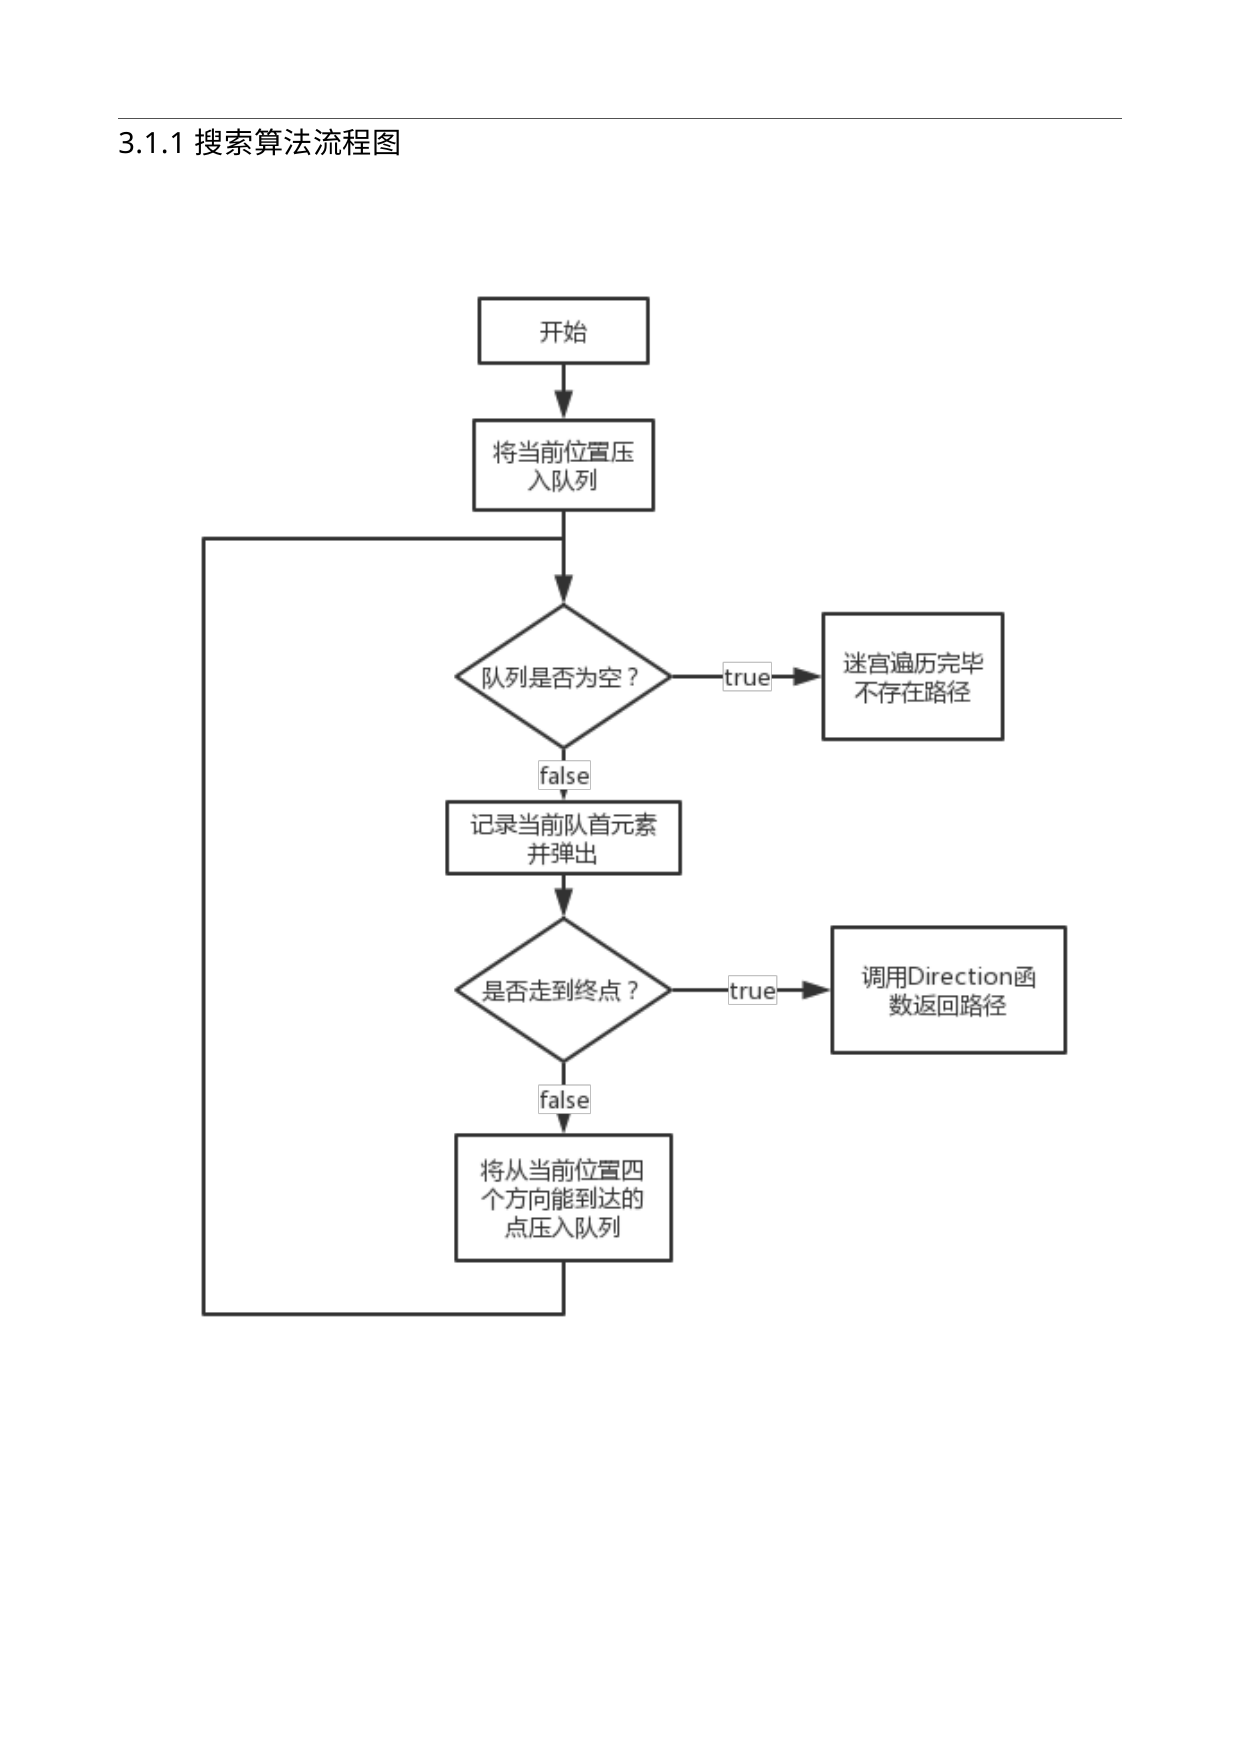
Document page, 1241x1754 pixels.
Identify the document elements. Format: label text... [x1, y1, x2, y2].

text 3.1.1 搜索算法流程图 [118, 119, 1122, 162]
picture [118, 213, 1123, 1372]
